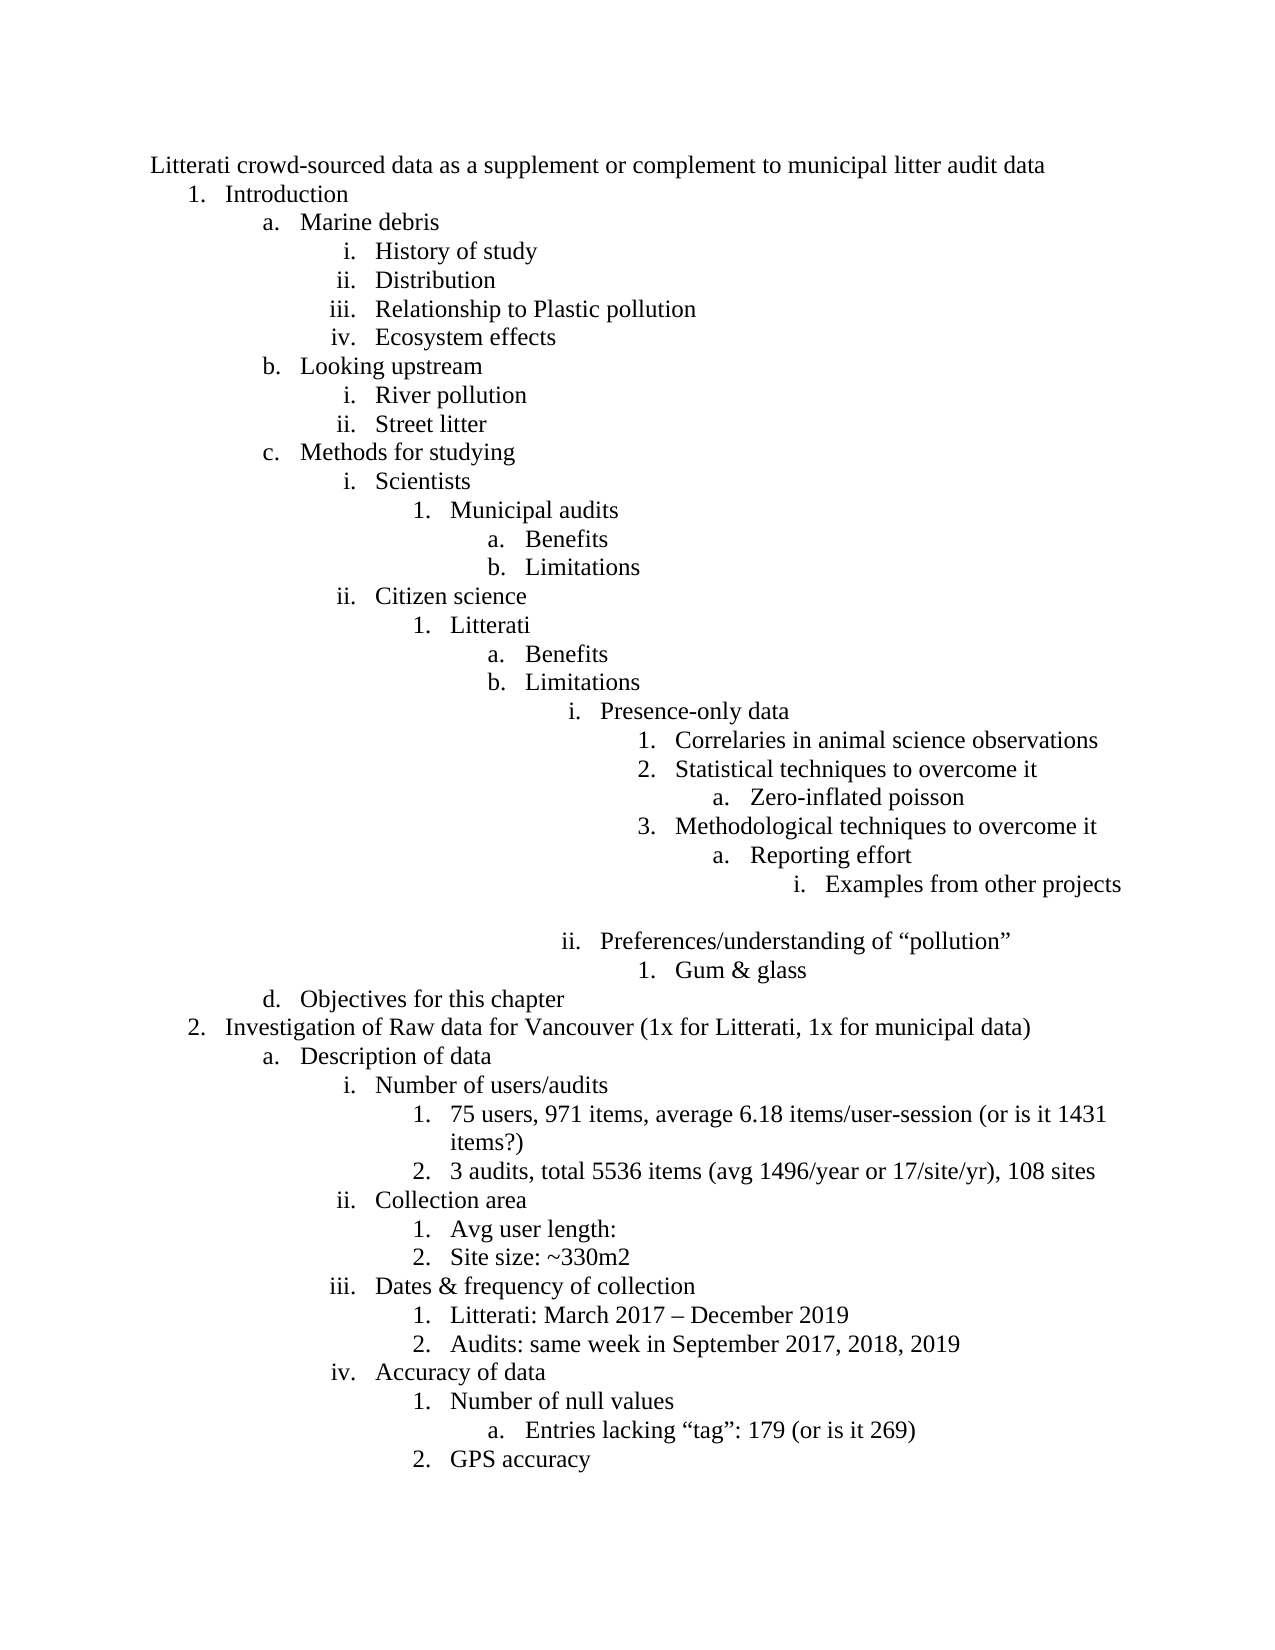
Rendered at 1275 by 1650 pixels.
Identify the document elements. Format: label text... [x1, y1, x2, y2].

list Street litter [356, 409, 1125, 437]
list Litterati: March 2017 – December 2019 [412, 1300, 1125, 1329]
list Objectives for this chapter [262, 984, 1125, 1012]
list Municipal audits [412, 495, 1125, 524]
list Investigation of Raw data for Vancouver (1x for Litterati, 1x for municipal data) [187, 1012, 1125, 1041]
list Limitations [487, 552, 1125, 581]
list Introduction [187, 179, 1125, 207]
list Citizen science [356, 581, 1125, 610]
list Examples from other projects [806, 869, 1125, 926]
list Benefits [487, 639, 1125, 667]
list Reporting effort [712, 840, 1125, 869]
list Zero-inflated poisson [712, 782, 1125, 811]
list Correlaries in animal science observations [637, 725, 1125, 754]
list Methods for studying [262, 437, 1125, 466]
list Avg user length: [412, 1214, 1125, 1242]
list Methodological techniques to overcome it [637, 811, 1125, 840]
list Relationship to Plastic pollution [356, 294, 1125, 322]
list Accuracy of data [356, 1357, 1125, 1386]
list 3 audits, total 5536 items (avg 1496/year or 17/site/yr), 108 sites [412, 1156, 1125, 1185]
list Limitations [487, 667, 1125, 696]
list GPS accuracy [412, 1444, 1125, 1472]
list Dates & frequency of collection [356, 1271, 1125, 1300]
list Marine debris [262, 207, 1125, 236]
list Description of data [262, 1041, 1125, 1070]
list Statistical techniques to overcome it [637, 754, 1125, 782]
list Entries lacking “tag”: 179 (or is it 269) [487, 1415, 1125, 1444]
list Site size: ~330m2 [412, 1242, 1125, 1271]
list Benefits [487, 524, 1125, 552]
list Litterati [412, 610, 1125, 639]
text Litterati crowd-sourced data as a supplement or complement to municipal litter audit data [150, 150, 1125, 179]
list 75 users, 971 items, average 6.18 items/user-session (or is it 1431 items?) [412, 1099, 1125, 1156]
list Collection area [356, 1185, 1125, 1214]
list River pollution [356, 380, 1125, 409]
list History of study [356, 236, 1125, 265]
list Presence-only data [581, 696, 1125, 725]
list Preferences/understanding of “pollution” [581, 926, 1125, 955]
list Ecosystem effects [356, 322, 1125, 351]
list Looking upstream [262, 351, 1125, 380]
list Scientists [356, 466, 1125, 495]
list Gum & glass [637, 955, 1125, 984]
list Number of users/audits [356, 1070, 1125, 1099]
list Distribution [356, 265, 1125, 294]
list Audits: same week in September 2017, 2018, 2019 [412, 1329, 1125, 1357]
list Number of null values [412, 1386, 1125, 1415]
